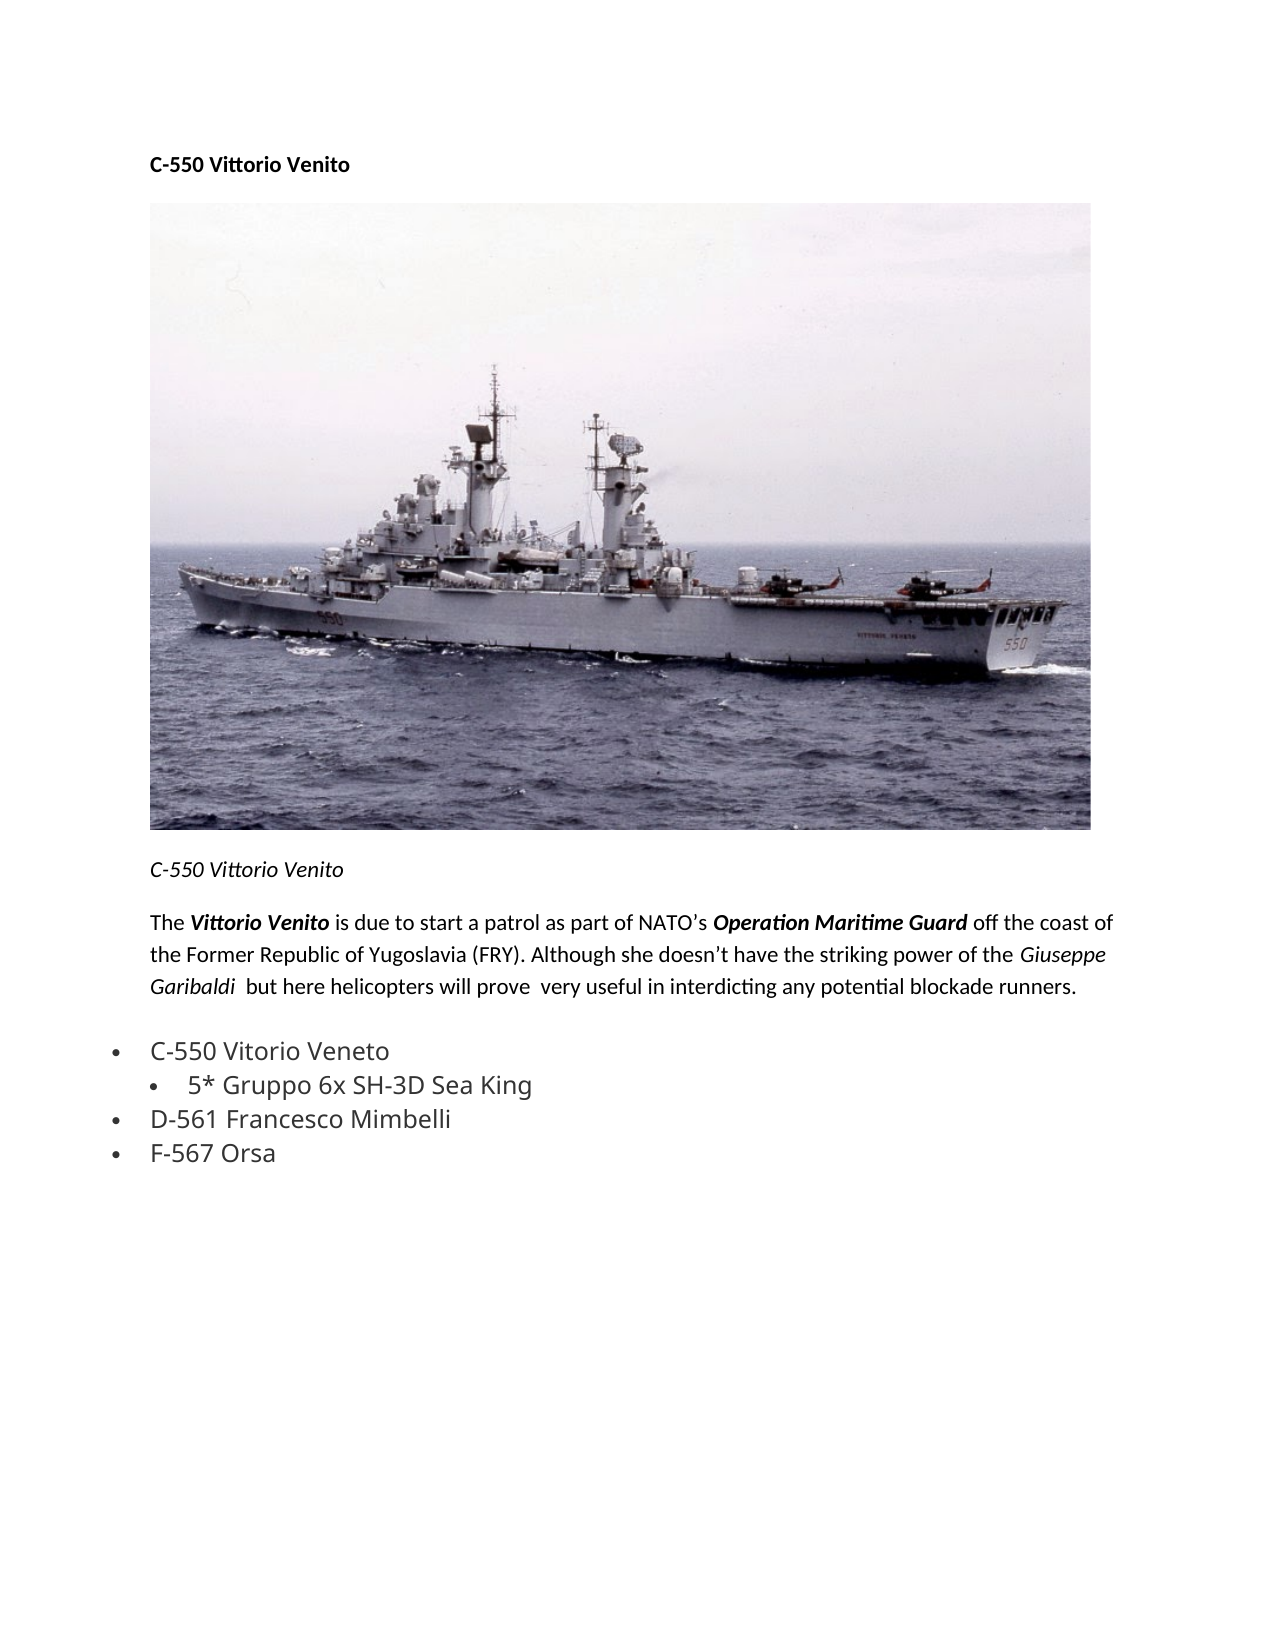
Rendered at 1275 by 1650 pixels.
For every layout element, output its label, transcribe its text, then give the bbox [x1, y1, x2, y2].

picture [150, 203, 1091, 830]
list 5* Gruppo 6x SH-3D Sea King [150, 1067, 1125, 1102]
list D-561 Francesco Mimbelli [112, 1102, 1125, 1136]
list F-567 Orsa [112, 1136, 1125, 1170]
text C-550 Vittorio Venito [150, 855, 1125, 883]
text The Vittorio Venito is due to start a patrol as part of NATO’s Operation Maritime Guard off the coast of the Former Republic of Yugoslavia (FRY). Although she doesn’t have the striking power of the Giuseppe Garibaldi but here helicopters will prove very useful in interdicting any potential blockade runners. [150, 908, 1125, 1000]
text C-550 Vittorio Venito [150, 150, 1125, 178]
list C-550 Vitorio Veneto [112, 1033, 1125, 1067]
